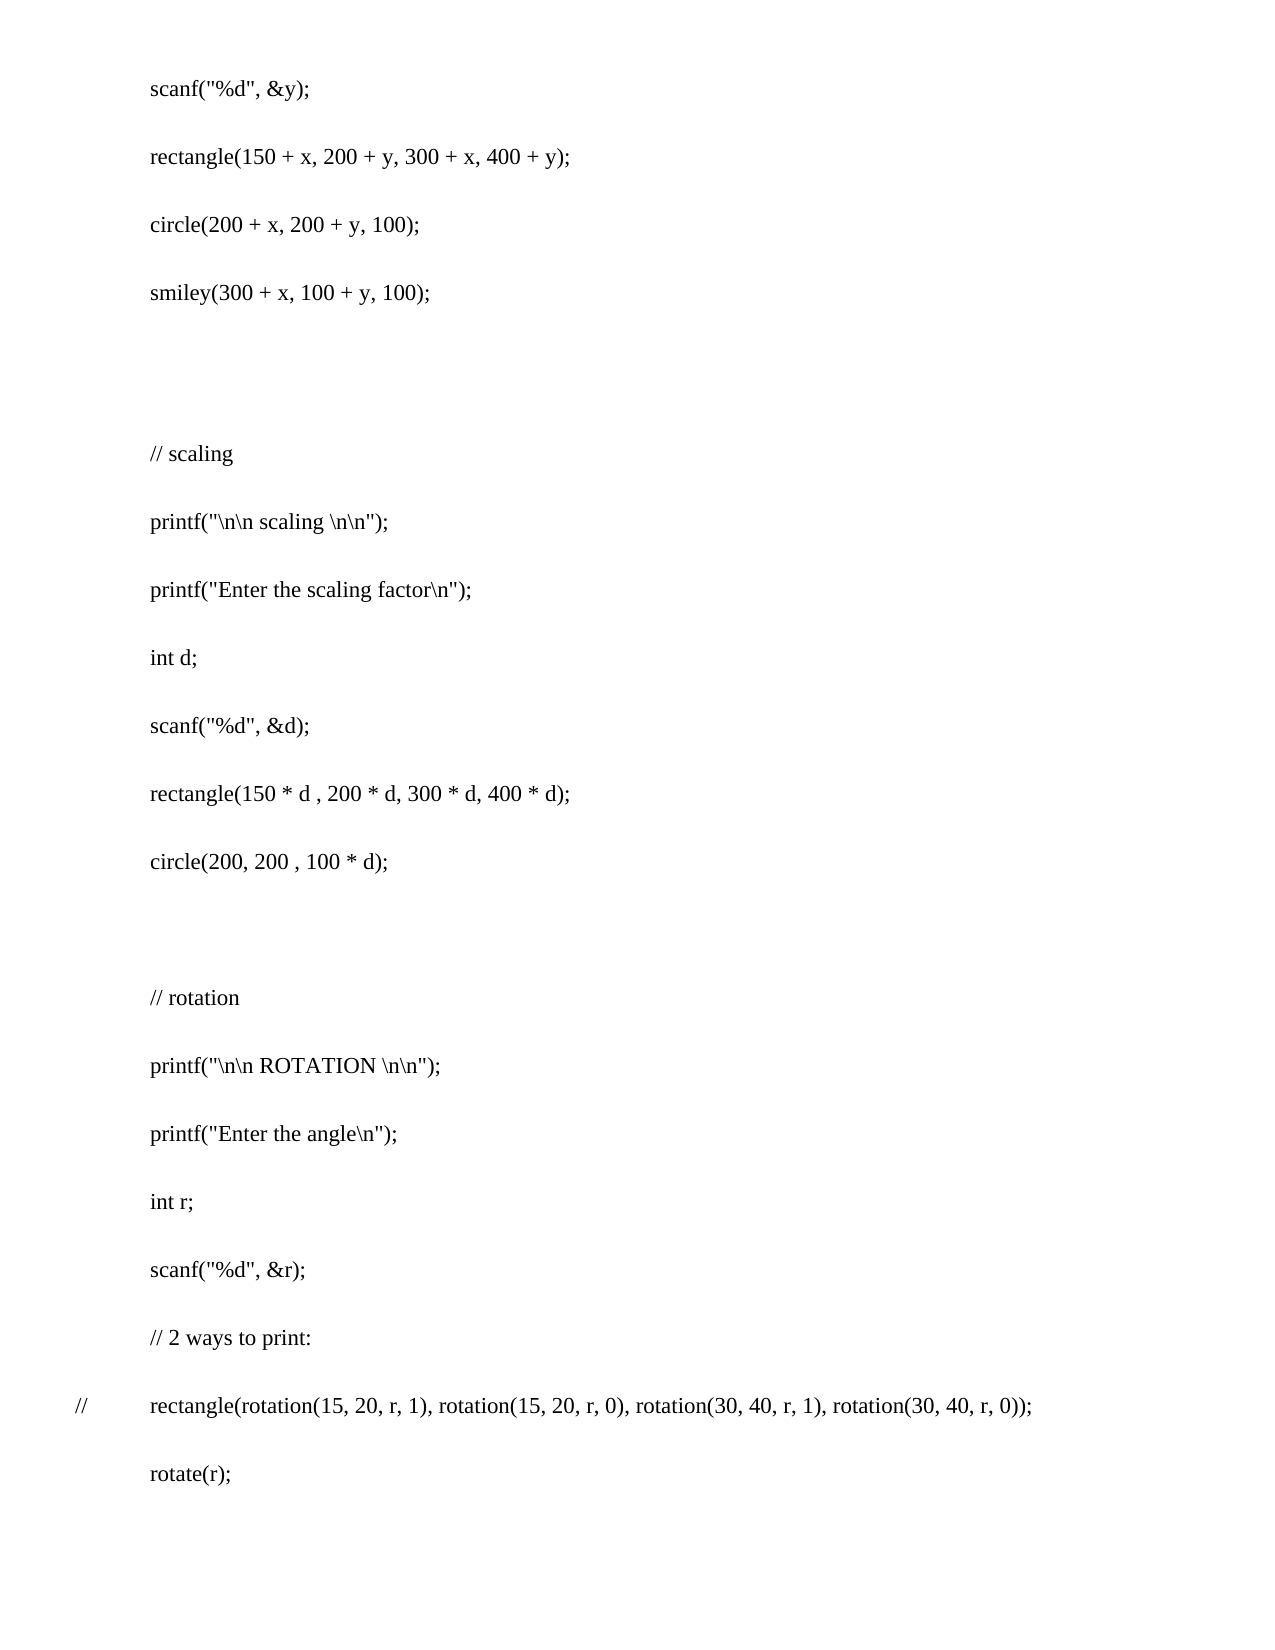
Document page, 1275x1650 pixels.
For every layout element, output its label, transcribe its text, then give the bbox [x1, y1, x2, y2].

subtitle scanf("%d", &y); [75, 75, 1200, 101]
subtitle smiley(300 + x, 100 + y, 100); [75, 279, 1200, 305]
subtitle rotate(r); [75, 1460, 1200, 1486]
subtitle int r; [75, 1188, 1200, 1214]
subtitle circle(200 + x, 200 + y, 100); [75, 211, 1200, 237]
subtitle circle(200, 200 , 100 * d); [75, 848, 1200, 874]
subtitle // rotation [75, 984, 1200, 1010]
subtitle printf("Enter the angle\n"); [75, 1120, 1200, 1146]
subtitle printf("\n\n ROTATION \n\n"); [75, 1052, 1200, 1078]
subtitle // scaling [75, 440, 1200, 466]
subtitle printf("\n\n scaling \n\n"); [75, 508, 1200, 534]
subtitle scanf("%d", &d); [75, 712, 1200, 738]
subtitle scanf("%d", &r); [75, 1256, 1200, 1282]
subtitle // rectangle(rotation(15, 20, r, 1), rotation(15, 20, r, 0), rotation(30, 40, r, 1), rotation(30, 40, r, 0)); [75, 1392, 1200, 1418]
subtitle // 2 ways to print: [75, 1324, 1200, 1350]
subtitle rectangle(150 * d , 200 * d, 300 * d, 400 * d); [75, 780, 1200, 806]
subtitle printf("Enter the scaling factor\n"); [75, 576, 1200, 602]
subtitle int d; [75, 644, 1200, 670]
subtitle rectangle(150 + x, 200 + y, 300 + x, 400 + y); [75, 143, 1200, 169]
